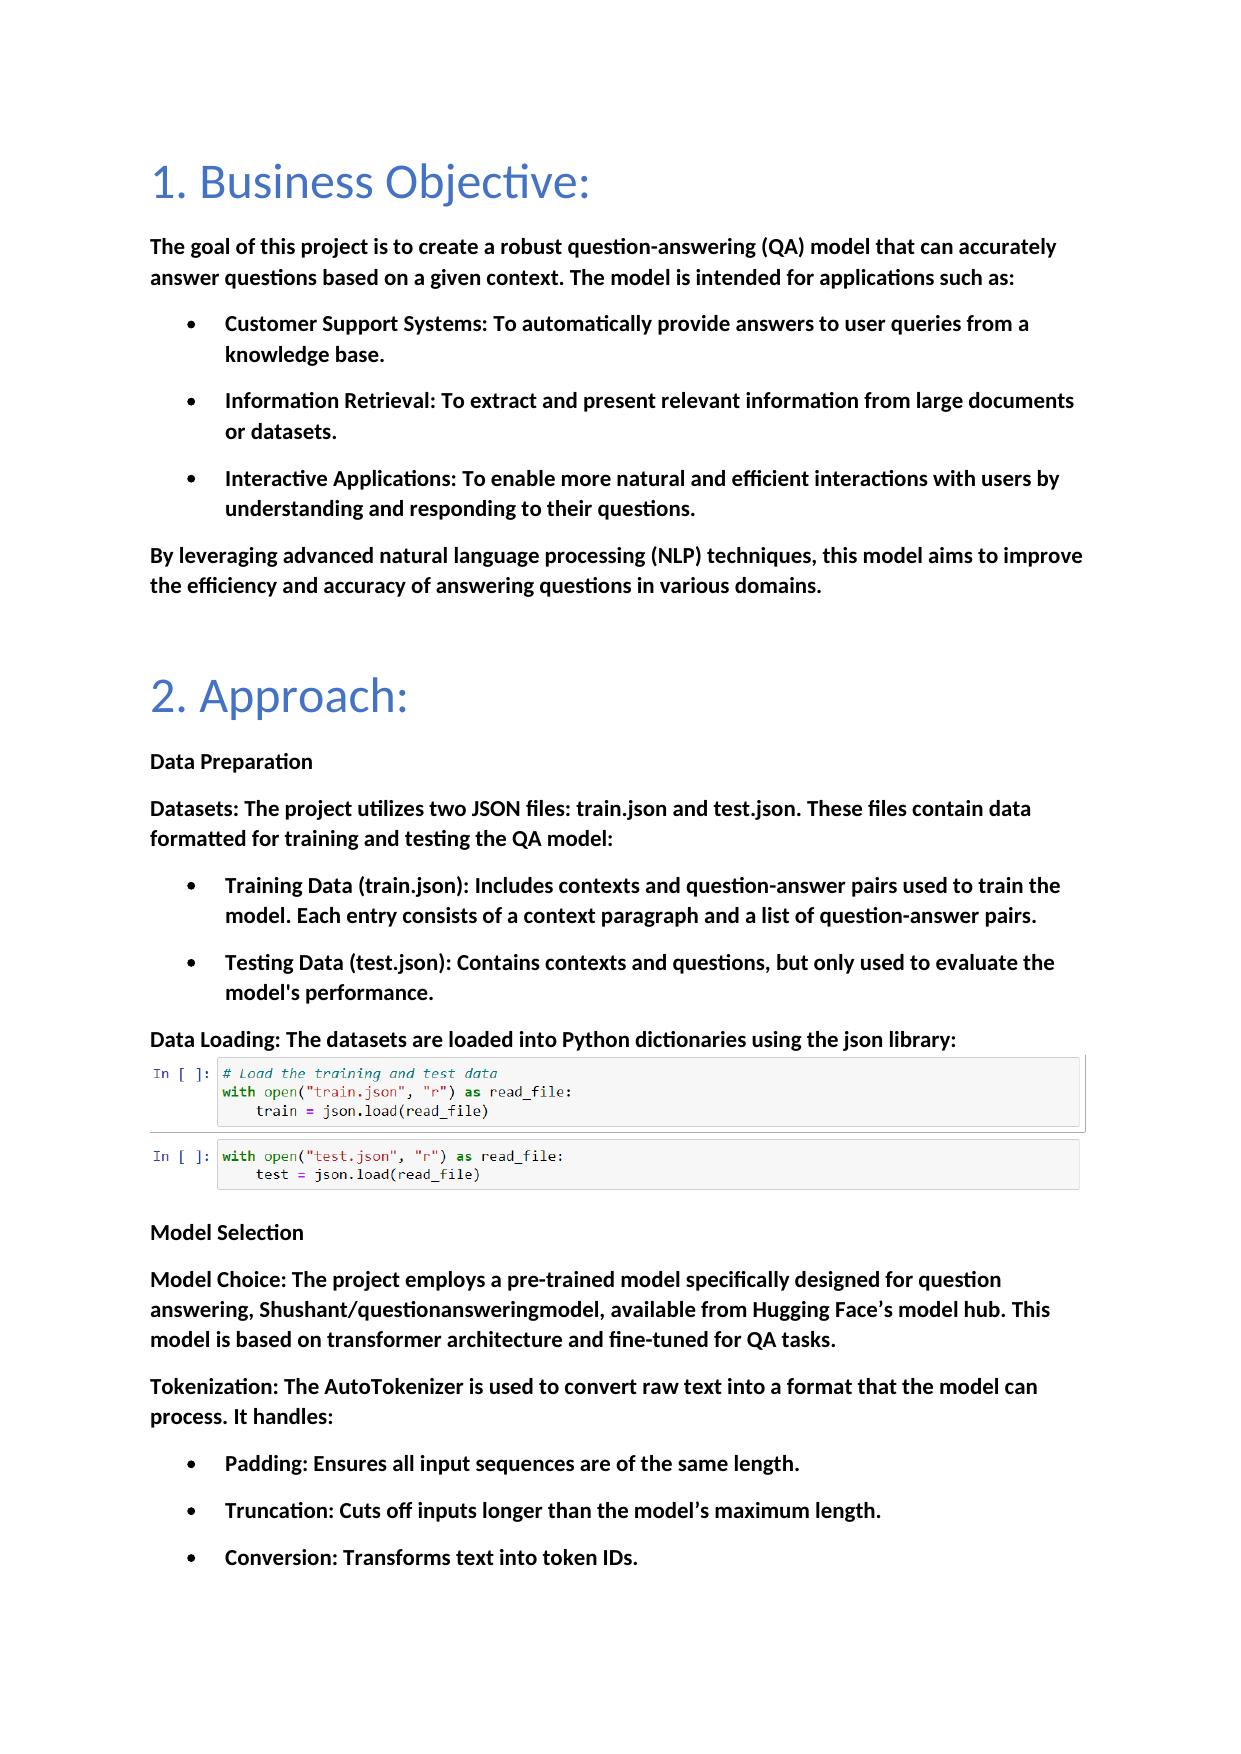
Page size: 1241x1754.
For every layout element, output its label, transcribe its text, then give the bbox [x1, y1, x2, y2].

text 1. Business Objective: [150, 150, 1090, 211]
list Conversion: Transforms text into token IDs. [187, 1543, 1090, 1571]
text Datasets: The project utilizes two JSON files: train.json and test.json. These files contain data formatted for training and testing the QA model: [150, 794, 1090, 852]
list Interactive Applications: To enable more natural and efficient interactions with users by understanding and responding to their questions. [187, 464, 1090, 522]
list Truncation: Cuts off inputs longer than the model’s maximum length. [187, 1496, 1090, 1524]
list Information Retrieval: To extract and present relevant information from large documents or datasets. [187, 387, 1090, 445]
text Data Loading: The datasets are loaded into Python dictionaries using the json library: [150, 1025, 1090, 1055]
text Tokenization: The AutoTokenizer is used to convert raw text into a format that the model can process. It handles: [150, 1372, 1090, 1431]
list Testing Data (test.json): Contains contexts and questions, but only used to evaluate the model's performance. [187, 948, 1090, 1006]
text Model Selection [150, 1218, 1090, 1246]
text By leveraging advanced natural language processing (NLP) techniques, this model aims to improve the efficiency and accuracy of answering questions in various domains. 2. Approach: [150, 541, 1090, 725]
text Model Choice: The project employs a pre-trained model specifically designed for question answering, Shushant/questionansweringmodel, available from Hugging Face’s model hub. This model is based on transformer architecture and fine-tuned for QA tasks. [150, 1265, 1090, 1353]
text The goal of this project is to create a robust question-answering (QA) model that can accurately answer questions based on a given context. The model is intended for applications such as: [150, 232, 1090, 291]
text Data Preparation [150, 747, 1090, 775]
picture [150, 1055, 1091, 1200]
list Customer Support Systems: To automatically provide answers to user queries from a knowledge base. [187, 309, 1090, 368]
list Training Data (train.json): Includes contexts and question-answer pairs used to train the model. Each entry consists of a context paragraph and a list of question-answer pairs. [187, 871, 1090, 929]
list Padding: Ensures all input sequences are of the same length. [187, 1449, 1090, 1477]
